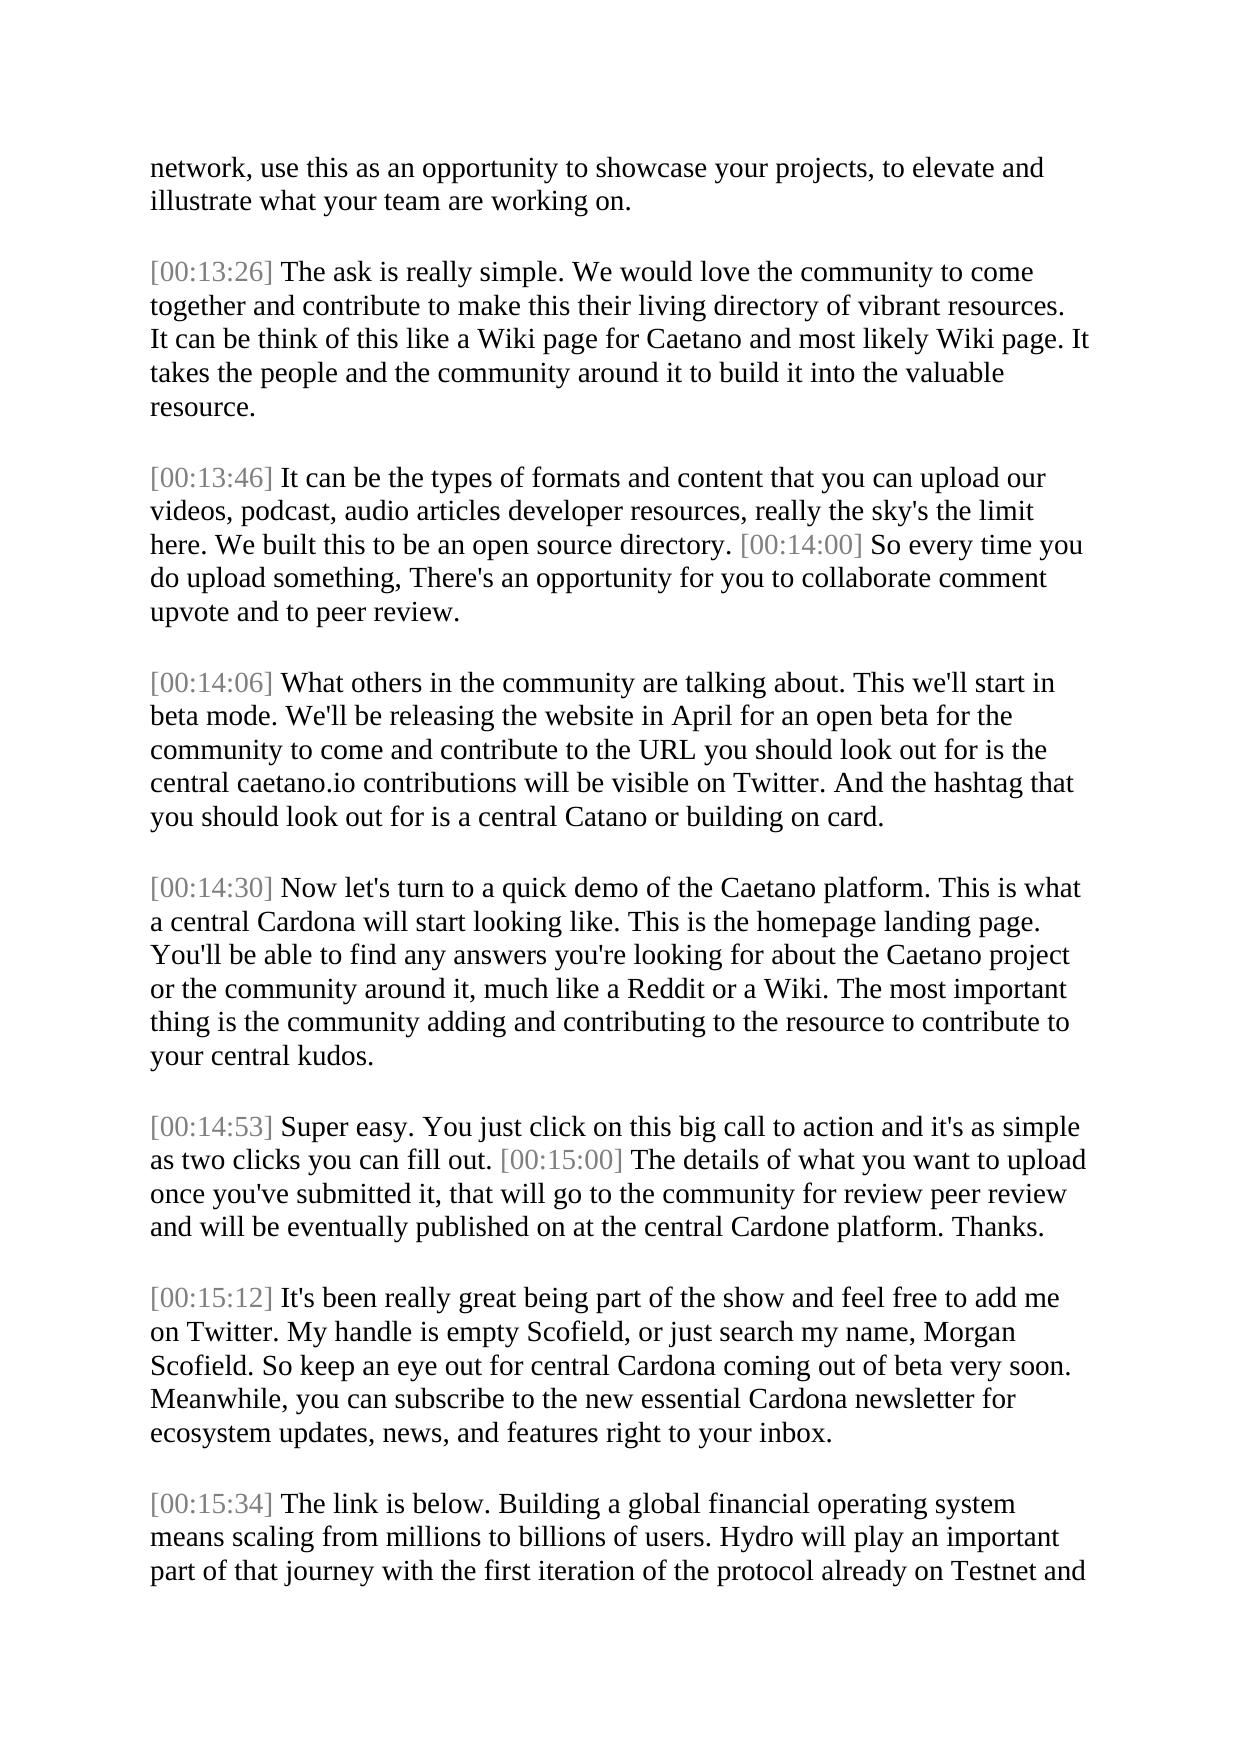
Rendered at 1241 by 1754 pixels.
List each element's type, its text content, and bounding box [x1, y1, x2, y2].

text [00:14:30] Now let's turn to a quick demo of the Caetano platform. This is what a central Cardona will start looking like. This is the homepage landing page. You'll be able to find any answers you're looking for about the Caetano project or the community around it, much like a Reddit or a Wiki. The most important thing is the community adding and contributing to the resource to contribute to your central kudos. [150, 870, 1090, 1071]
text [00:15:12] It's been really great being part of the show and feel free to add me on Twitter. My handle is empty Scofield, or just search my name, Morgan Scofield. So keep an eye out for central Cardona coming out of beta very soon. Meanwhile, you can subscribe to the new essential Cardona newsletter for ecosystem updates, news, and features right to your inbox. [150, 1281, 1090, 1448]
text [00:14:53] Super easy. You just click on this big call to action and it's as simple as two clicks you can fill out. [00:15:00] The details of what you want to upload once you've submitted it, that will go to the community for review peer review and will be eventually published on at the central Cardone platform. Thanks. [150, 1109, 1090, 1243]
text [00:13:26] The ask is really simple. We would love the community to come together and contribute to make this their living directory of vibrant resources. It can be think of this like a Wiki page for Caetano and most likely Wiki page. It takes the people and the community around it to build it into the valuable resource. [150, 254, 1090, 422]
text [00:14:06] What others in the community are talking about. This we'll start in beta mode. We'll be releasing the website in April for an open beta for the community to come and contribute to the URL you should look out for is the central caetano.io contributions will be visible on Twitter. And the hashtag that you should look out for is a central Catano or building on card. [150, 665, 1090, 833]
text [00:13:46] It can be the types of formats and content that you can upload our videos, podcast, audio articles developer resources, really the sky's the limit here. We built this to be an open source directory. [00:14:00] So every time you do upload something, There's an opportunity for you to collaborate comment upvote and to peer review. [150, 460, 1090, 627]
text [150, 1486, 1090, 1586]
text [150, 150, 1090, 217]
